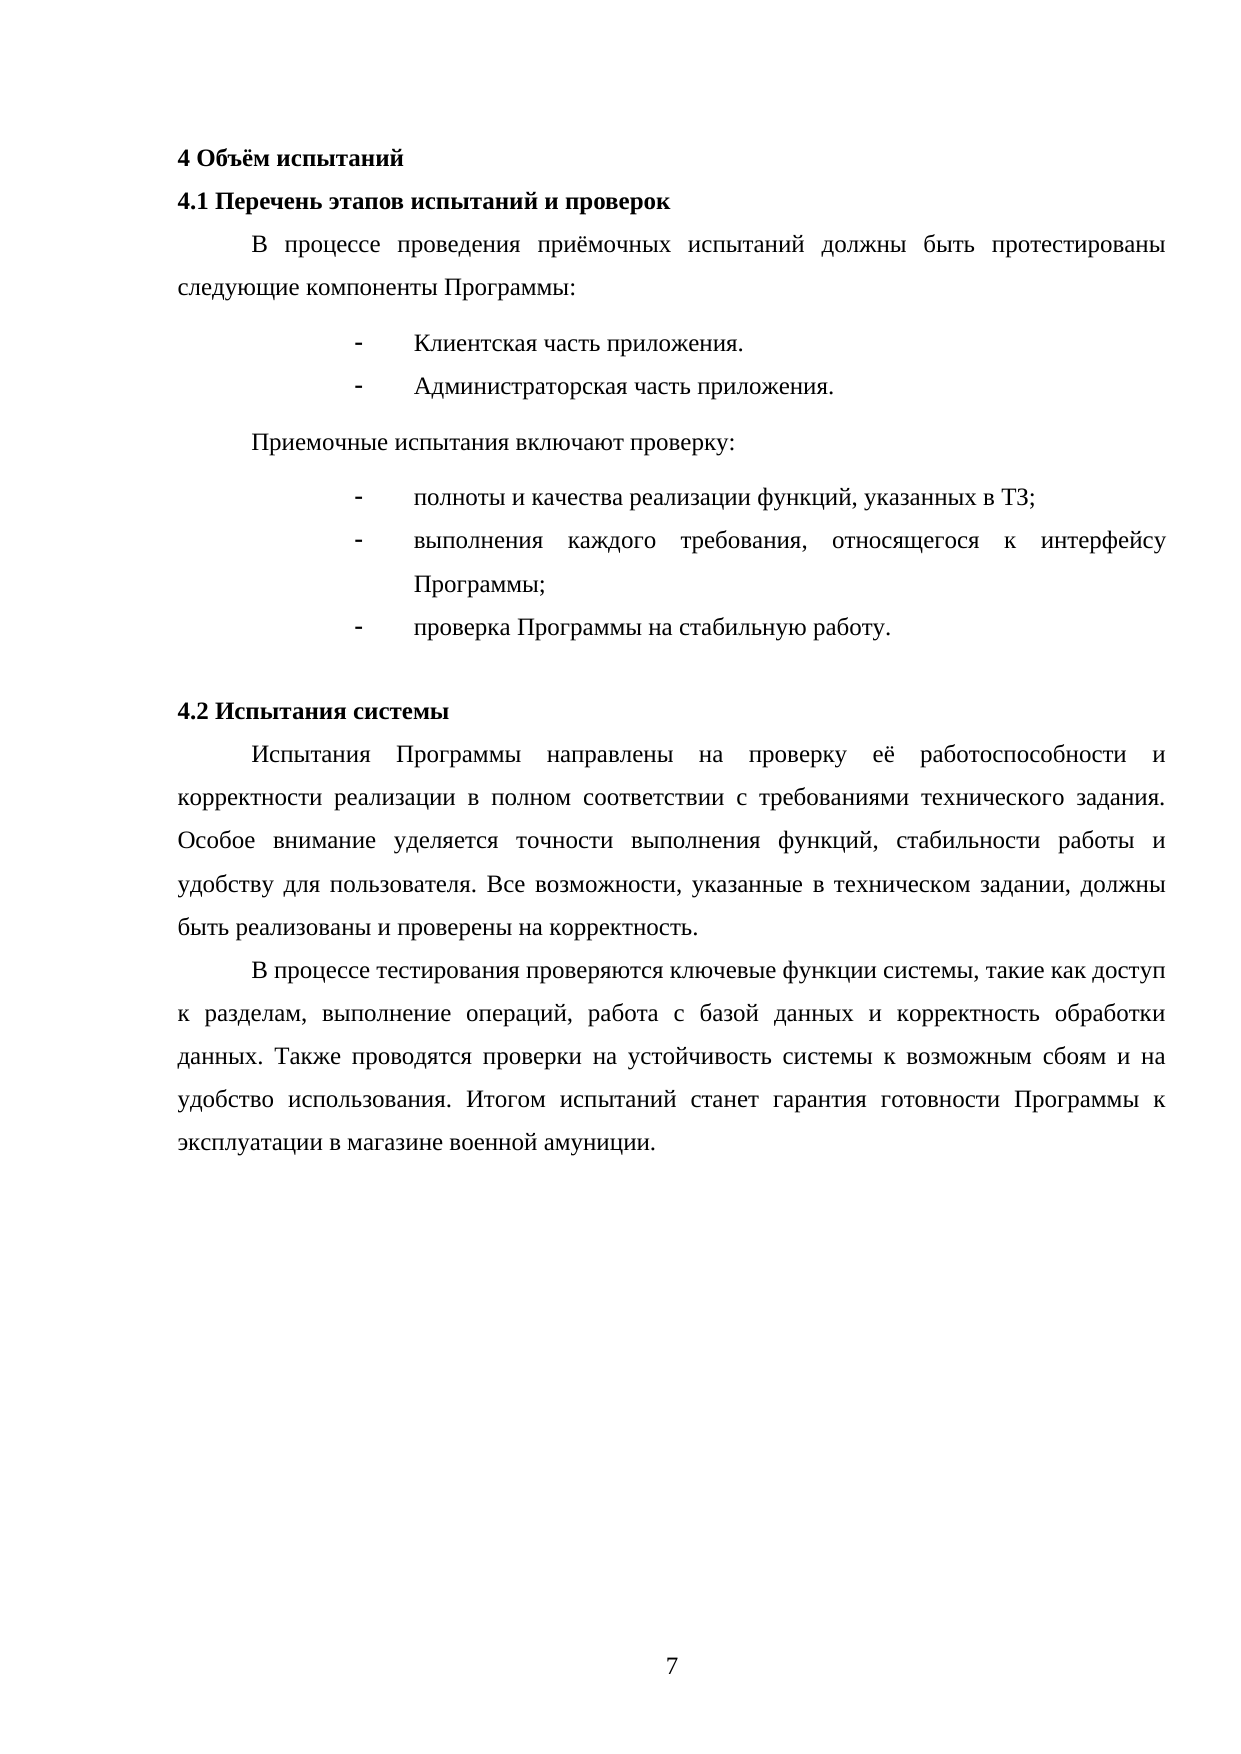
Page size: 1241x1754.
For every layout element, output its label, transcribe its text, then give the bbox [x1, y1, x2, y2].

list проверка Программы на стабильную работу. [354, 612, 1167, 641]
text 4 Объём испытаний [177, 143, 1167, 172]
text 4.1 Перечень этапов испытаний и проверок [177, 186, 1167, 215]
text В процессе тестирования проверяются ключевые функции системы, такие как доступ к разделам, выполнение операций, работа с базой данных и корректность обработки данных. Также проводятся проверки на устойчивость системы к возможным сбоям и на удобство использования. Итогом испытаний станет гарантия готовности Программы к эксплуатации в магазине военной амуниции. [177, 955, 1167, 1156]
list полноты и качества реализации функций, указанных в ТЗ; [354, 482, 1167, 511]
list Клиентская часть приложения. [354, 328, 1167, 357]
text 4.2 Испытания системы [177, 696, 1167, 725]
text В процессе проведения приёмочных испытаний должны быть протестированы следующие компоненты Программы: [177, 229, 1167, 301]
text Приемочные испытания включают проверку: [177, 427, 1167, 456]
list Администраторская часть приложения. [354, 371, 1167, 400]
text Испытания Программы направлены на проверку её работоспособности и корректности реализации в полном соответствии с требованиями технического задания. Особое внимание уделяется точности выполнения функций, стабильности работы и удобству для пользователя. Все возможности, указанные в техническом задании, должны быть реализованы и проверены на корректность. [177, 739, 1167, 941]
list выполнения каждого требования, относящегося к интерфейсу Программы; [354, 526, 1167, 597]
